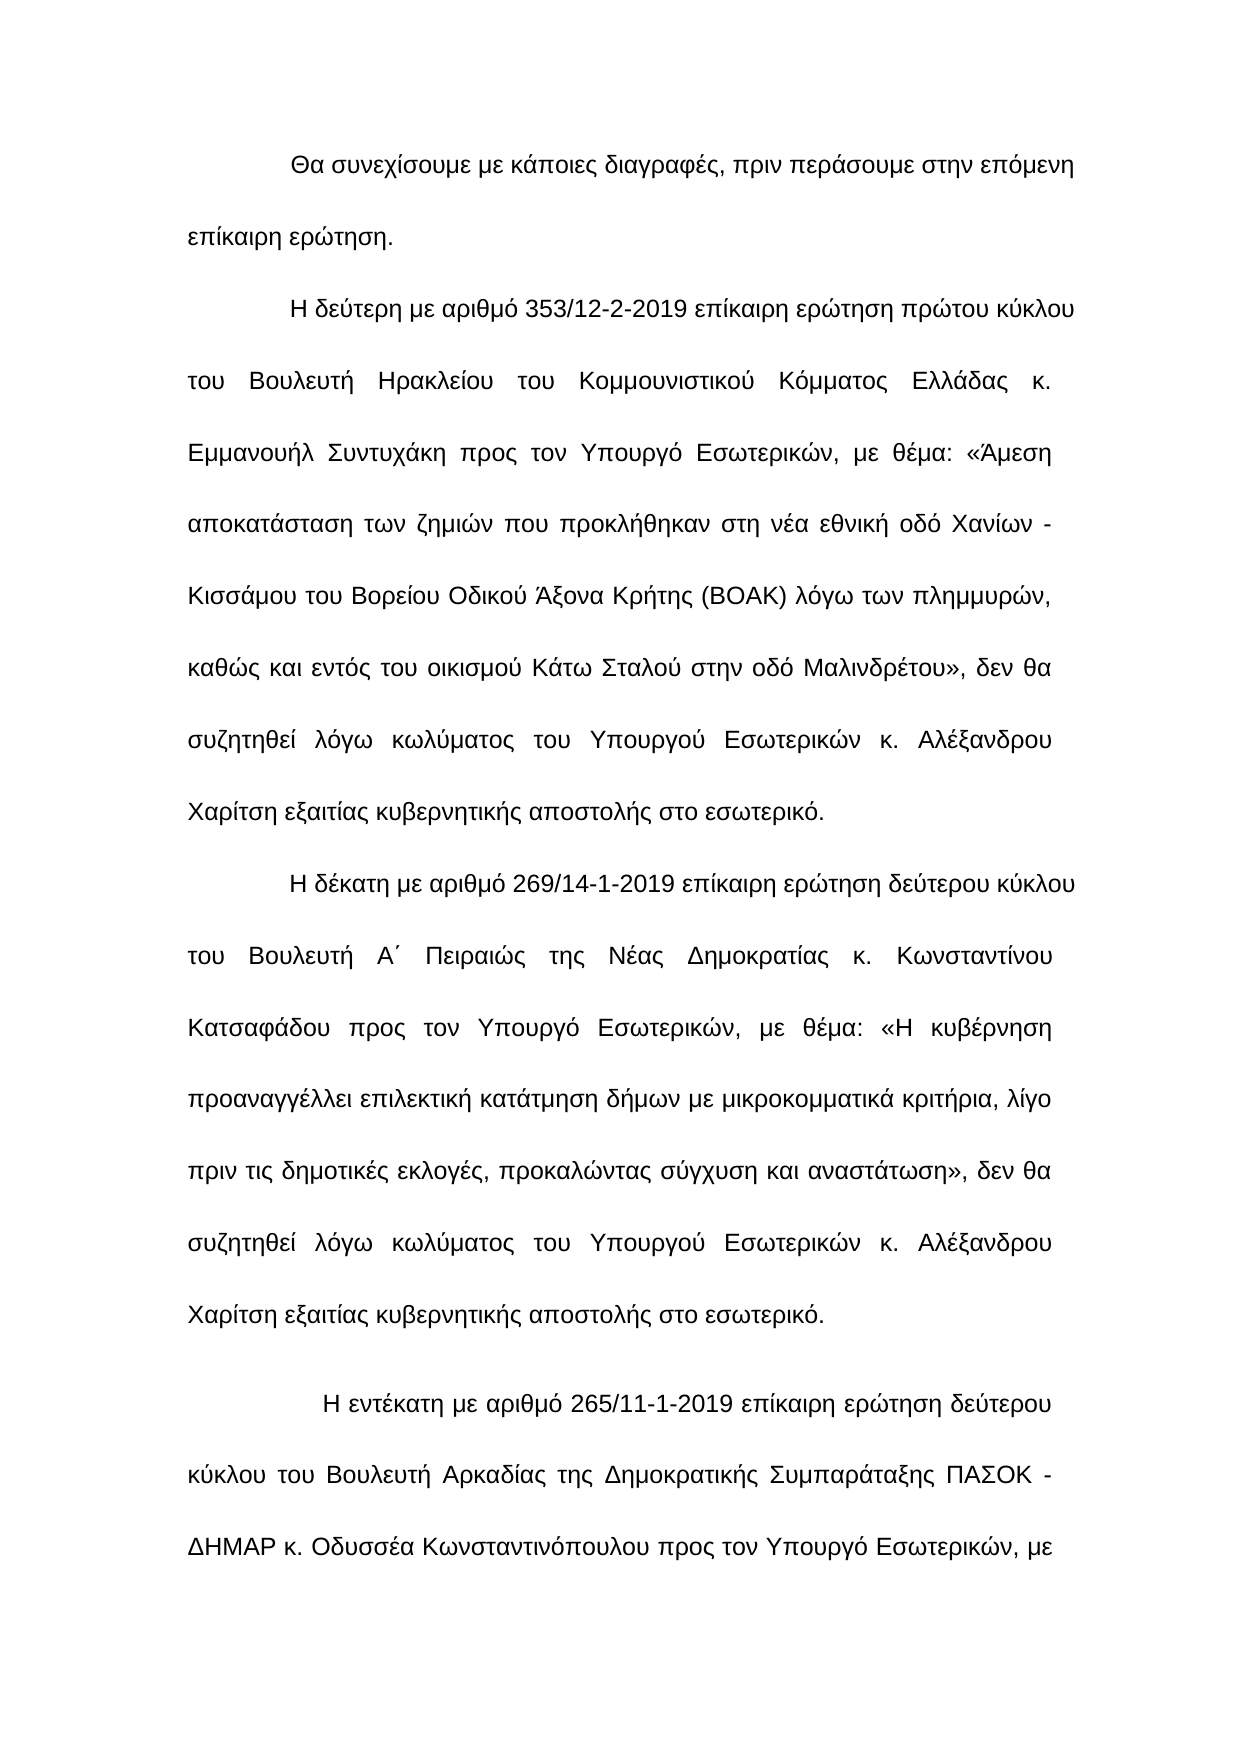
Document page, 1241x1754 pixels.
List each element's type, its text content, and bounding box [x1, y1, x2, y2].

text Η δέκατη με αριθμό 269/14-1-2019 επίκαιρη ερώτηση δεύτερου κύκλου του Βουλευτή Α΄ Πειραιώς της Νέας Δημοκρατίας κ. Κωνσταντίνου Κατσαφάδου προς τον Υπουργό Εσωτερικών, με θέμα: «Η κυβέρνηση προαναγγέλλει επιλεκτική κατάτμηση δήμων με μικροκομματικά κριτήρια, λίγο πριν τις δημοτικές εκλογές, προκαλώντας σύγχυση και αναστάτωση», δεν θα συζητηθεί λόγω κωλύματος του Υπουργού Εσωτερικών κ. Αλέξανδρου Χαρίτση εξαιτίας κυβερνητικής αποστολής στο εσωτερικό. [187, 869, 1053, 1329]
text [187, 1388, 1053, 1561]
text Θα συνεχίσουμε με κάποιες διαγραφές, πριν περάσουμε στην επόμενη επίκαιρη ερώτηση. [187, 150, 1053, 251]
text Η δεύτερη με αριθμό 353/12-2-2019 επίκαιρη ερώτηση πρώτου κύκλου του Βουλευτή Ηρακλείου του Κομμουνιστικού Κόμματος Ελλάδας κ. Εμμανουήλ Συντυχάκη προς τον Υπουργό Εσωτερικών, με θέμα: «Άμεση αποκατάσταση των ζημιών που προκλήθηκαν στη νέα εθνική οδό Χανίων - Κισσάμου του Βορείου Οδικού Άξονα Κρήτης (ΒΟΑΚ) λόγω των πλημμυρών, καθώς και εντός του οικισμού Κάτω Σταλού στην οδό Μαλινδρέτου», δεν θα συζητηθεί λόγω κωλύματος του Υπουργού Εσωτερικών κ. Αλέξανδρου Χαρίτση εξαιτίας κυβερνητικής αποστολής στο εσωτερικό. [187, 294, 1053, 826]
